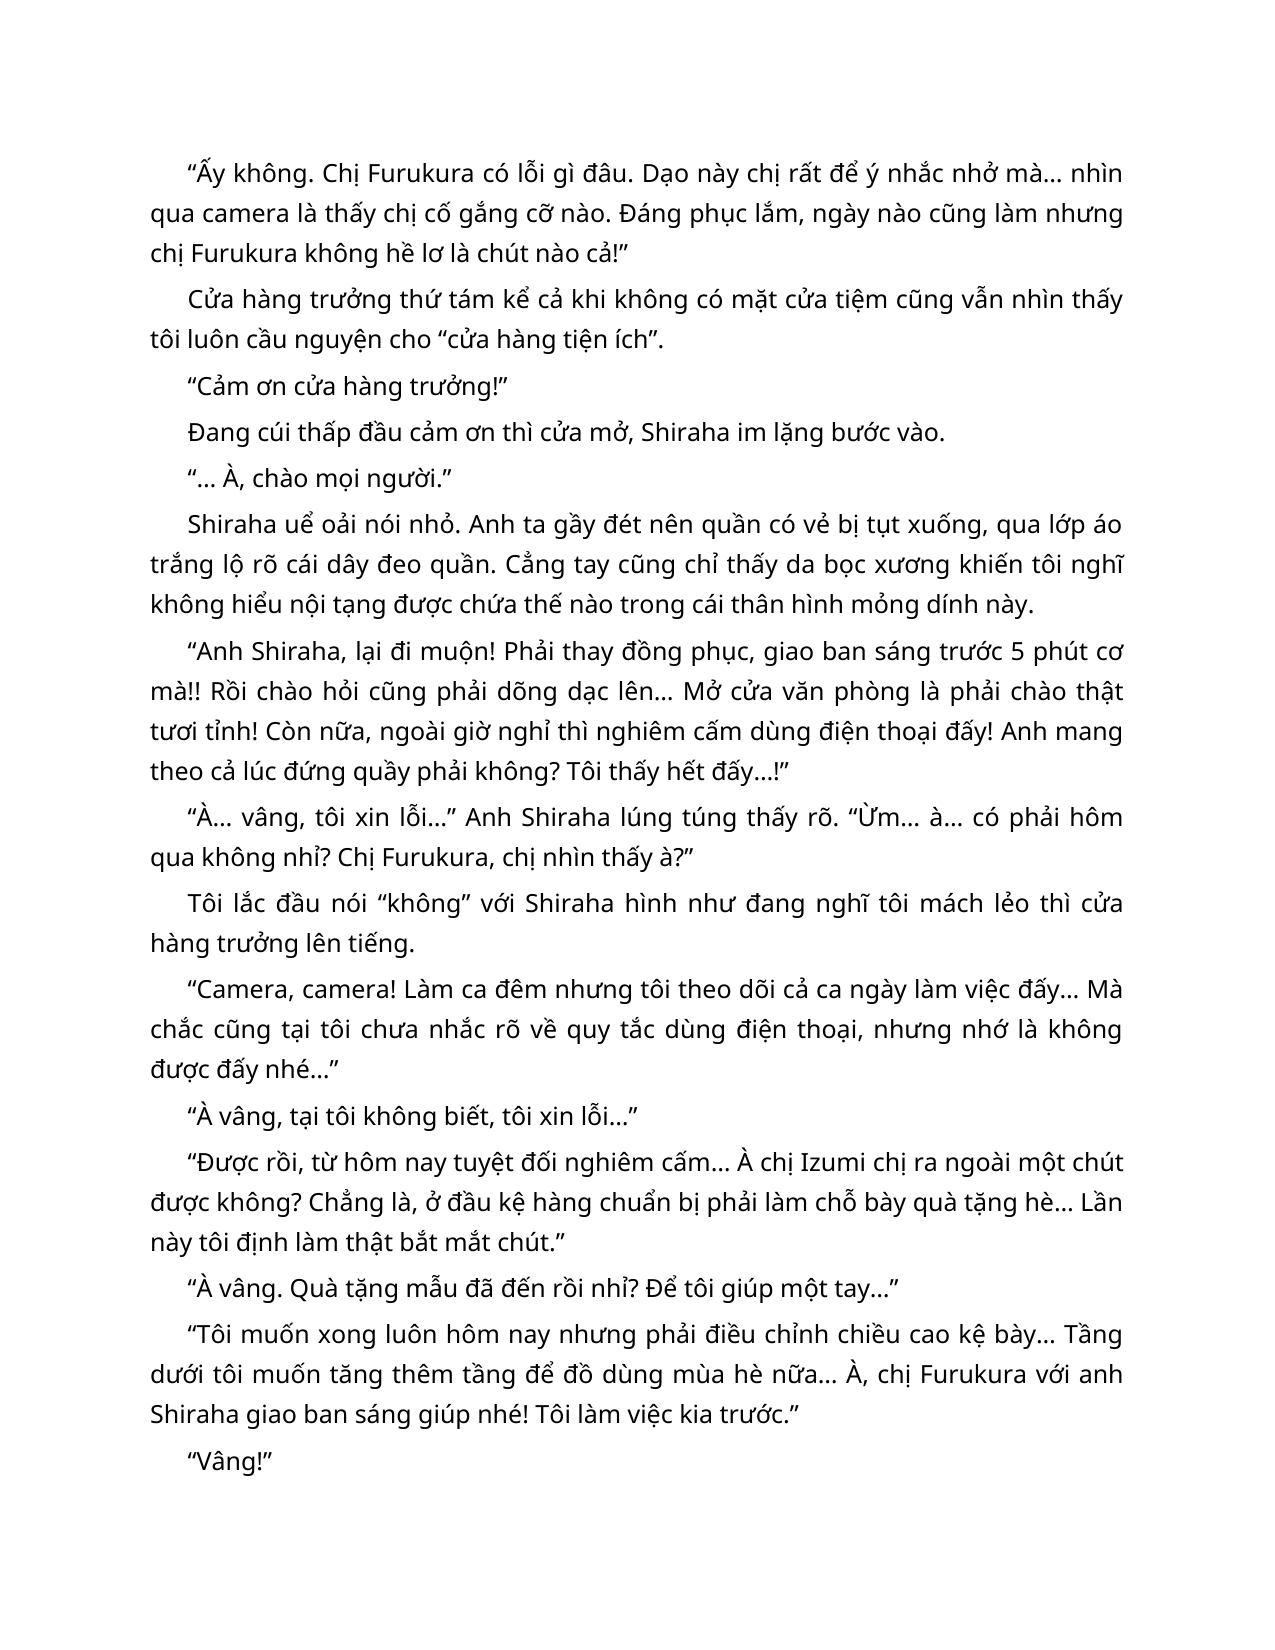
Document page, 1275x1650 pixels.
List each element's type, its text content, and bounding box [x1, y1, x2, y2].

text “Anh Shiraha, lại đi muộn! Phải thay đồng phục, giao ban sáng trước 5 phút cơ mà!! Rồi chào hỏi cũng phải dõng dạc lên… Mở cửa văn phòng là phải chào thật tươi tỉnh! Còn nữa, ngoài giờ nghỉ thì nghiêm cấm dùng điện thoại đấy! Anh mang theo cả lúc đứng quầy phải không? Tôi thấy hết đấy…!” [150, 627, 1125, 787]
text Shiraha uể oải nói nhỏ. Anh ta gầy đét nên quần có vẻ bị tụt xuống, qua lớp áo trắng lộ rõ cái dây đeo quần. Cẳng tay cũng chỉ thấy da bọc xương khiến tôi nghĩ không hiểu nội tạng được chứa thế nào trong cái thân hình mỏng dính này. [150, 501, 1125, 621]
text “Được rồi, từ hôm nay tuyệt đối nghiêm cấm… À chị Izumi chị ra ngoài một chút được không? Chẳng là, ở đầu kệ hàng chuẩn bị phải làm chỗ bày quà tặng hè… Lần này tôi định làm thật bắt mắt chút.” [150, 1139, 1125, 1259]
text “Vâng!” [150, 1437, 1125, 1477]
text “… À, chào mọi người.” [150, 455, 1125, 495]
text Cửa hàng trưởng thứ tám kể cả khi không có mặt cửa tiệm cũng vẫn nhìn thấy tôi luôn cầu nguyện cho “cửa hàng tiện ích”. [150, 276, 1125, 356]
text “Tôi muốn xong luôn hôm nay nhưng phải điều chỉnh chiều cao kệ bày… Tầng dưới tôi muốn tăng thêm tầng để đồ dùng mùa hè nữa… À, chị Furukura với anh Shiraha giao ban sáng giúp nhé! Tôi làm việc kia trước.” [150, 1311, 1125, 1431]
text Đang cúi thấp đầu cảm ơn thì cửa mở, Shiraha im lặng bước vào. [150, 409, 1125, 449]
text “Cảm ơn cửa hàng trưởng!” [150, 362, 1125, 402]
text “À vâng, tại tôi không biết, tôi xin lỗi…” [150, 1092, 1125, 1132]
text “Ấy không. Chị Furukura có lỗi gì đâu. Dạo này chị rất để ý nhắc nhở mà… nhìn qua camera là thấy chị cố gắng cỡ nào. Đáng phục lắm, ngày nào cũng làm nhưng chị Furukura không hề lơ là chút nào cả!” [150, 150, 1125, 270]
text “À… vâng, tôi xin lỗi…” Anh Shiraha lúng túng thấy rõ. “Ừm… à… có phải hôm qua không nhỉ? Chị Furukura, chị nhìn thấy à?” [150, 794, 1125, 874]
text “Camera, camera! Làm ca đêm nhưng tôi theo dõi cả ca ngày làm việc đấy… Mà chắc cũng tại tôi chưa nhắc rõ về quy tắc dùng điện thoại, nhưng nhớ là không được đấy nhé…” [150, 966, 1125, 1086]
text “À vâng. Quà tặng mẫu đã đến rồi nhỉ? Để tôi giúp một tay…” [150, 1265, 1125, 1305]
text Tôi lắc đầu nói “không” với Shiraha hình như đang nghĩ tôi mách lẻo thì cửa hàng trưởng lên tiếng. [150, 880, 1125, 960]
